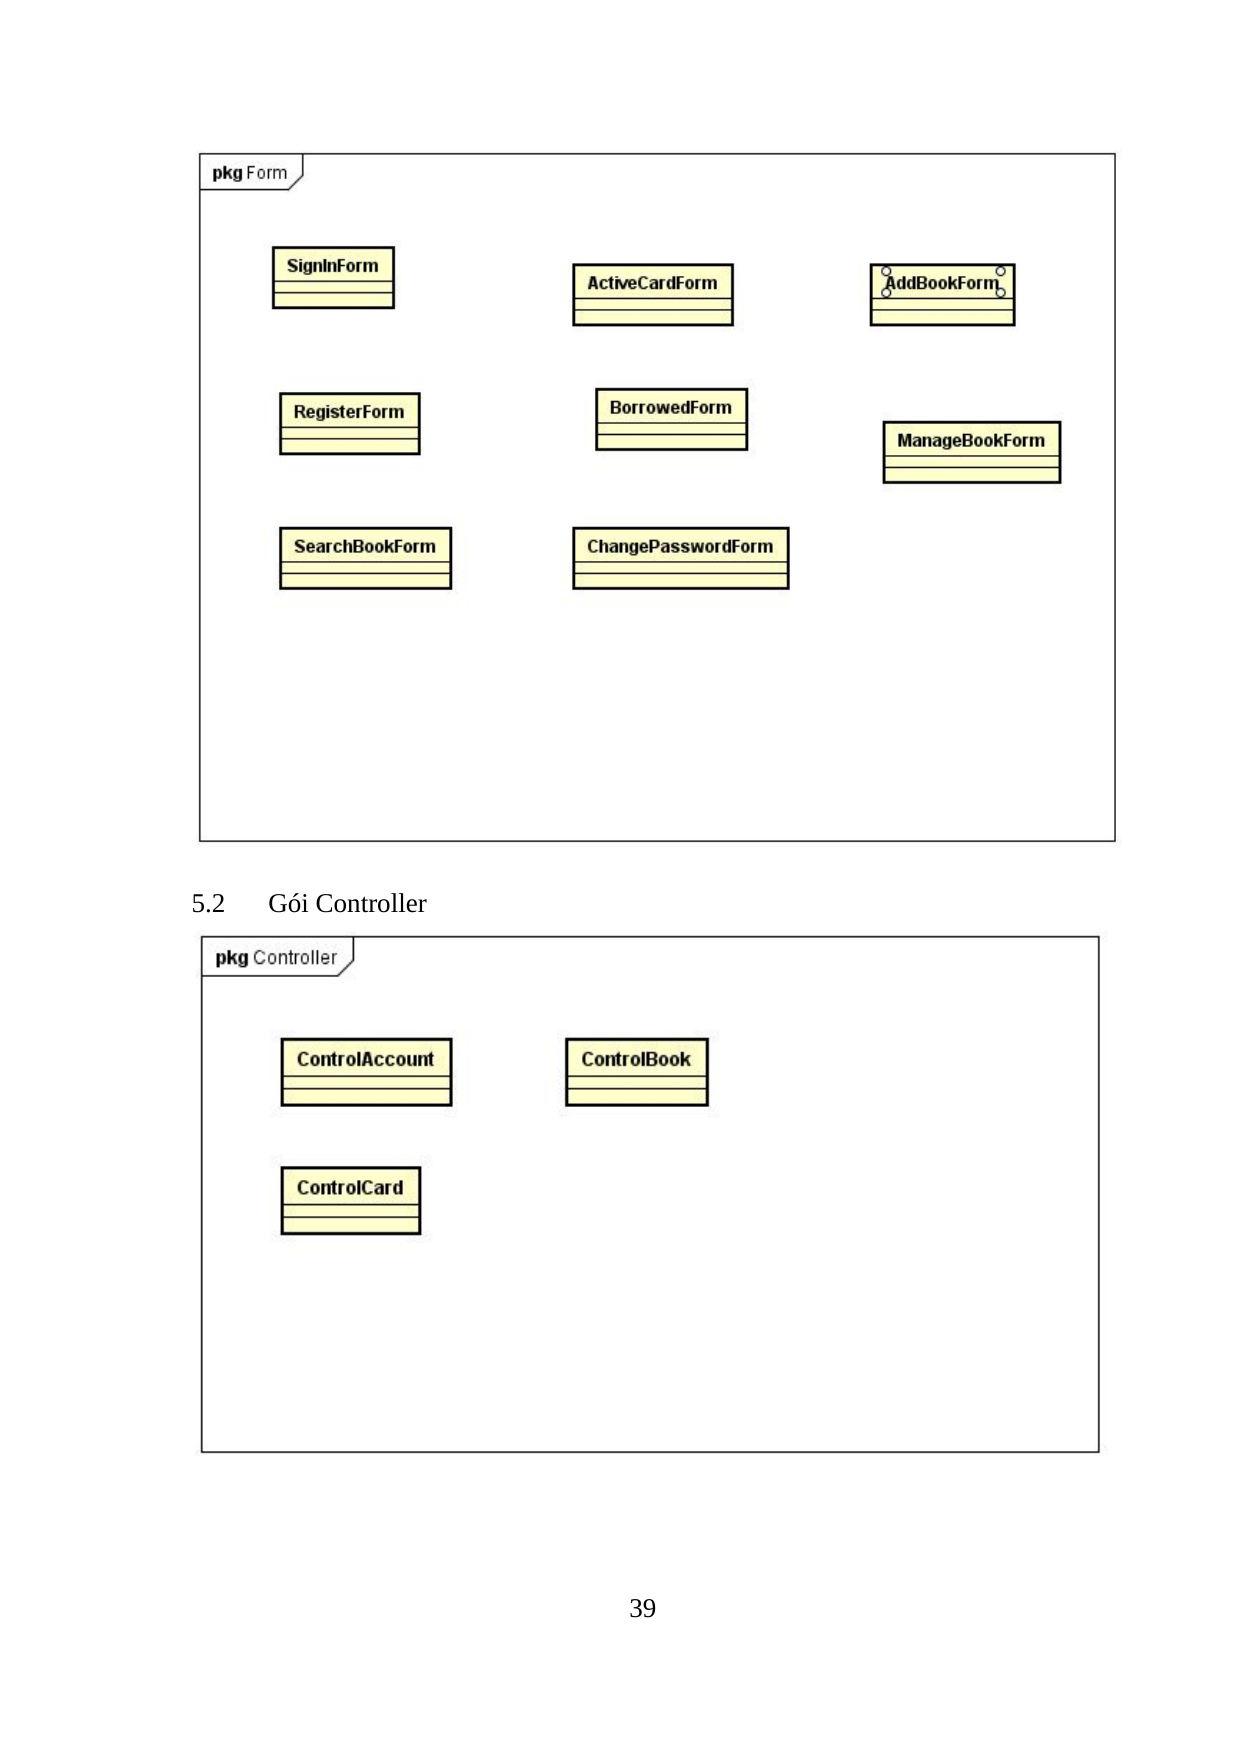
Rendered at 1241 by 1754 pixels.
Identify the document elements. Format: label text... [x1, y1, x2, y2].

subtitle Gói Controller [191, 887, 1090, 918]
picture [195, 930, 1114, 1461]
picture [195, 150, 1136, 855]
